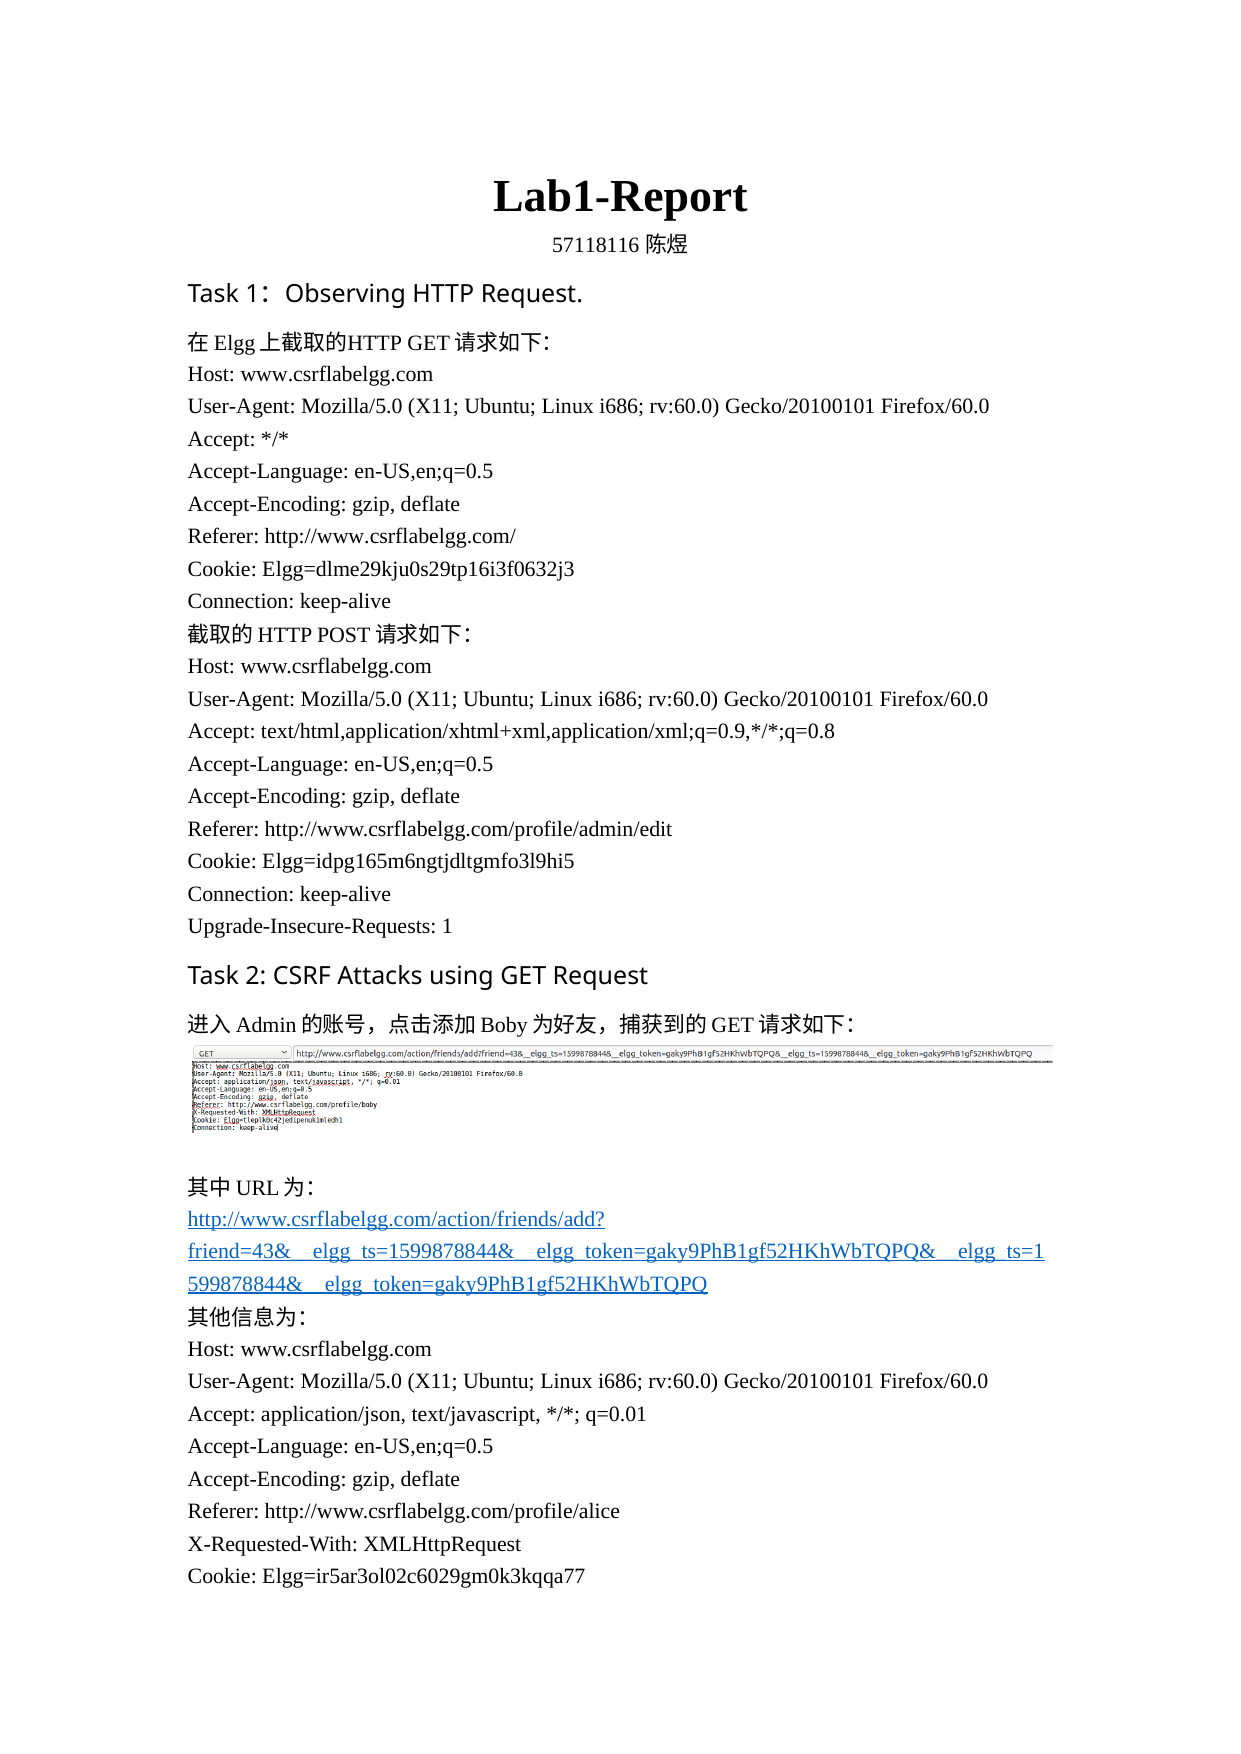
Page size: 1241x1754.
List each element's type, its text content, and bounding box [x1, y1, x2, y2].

text Host: www.csrflabelgg.com [187, 1332, 1053, 1364]
text User-Agent: Mozilla/5.0 (X11; Ubuntu; Linux i686; rv:60.0) Gecko/20100101 Firefox/60.0 [187, 1364, 1053, 1397]
text Cookie: Elgg=dlme29kju0s29tp16i3f0632j3 [187, 552, 1053, 584]
text Cookie: Elgg=ir5ar3ol02c6029gm0k3kqqa77 [187, 1559, 1053, 1592]
text User-Agent: Mozilla/5.0 (X11; Ubuntu; Linux i686; rv:60.0) Gecko/20100101 Firefox/60.0 [187, 682, 1053, 714]
text Accept: application/json, text/javascript, */*; q=0.01 [187, 1397, 1053, 1429]
text Upgrade-Insecure-Requests: 1 [187, 909, 1053, 942]
text Accept-Language: en-US,en;q=0.5 [187, 1429, 1053, 1462]
text Accept-Language: en-US,en;q=0.5 [187, 454, 1053, 487]
text 其他信息为： [187, 1299, 1053, 1332]
text Task 2: CSRF Attacks using GET Request [187, 942, 1053, 1007]
text Accept-Encoding: gzip, deflate [187, 779, 1053, 812]
text Accept-Encoding: gzip, deflate [187, 1462, 1053, 1494]
picture [187, 1039, 1053, 1133]
text Task 1：Observing HTTP Request. [187, 259, 1053, 324]
text Connection: keep-alive [187, 877, 1053, 909]
text Accept-Encoding: gzip, deflate [187, 487, 1053, 519]
text Host: www.csrflabelgg.com [187, 357, 1053, 389]
text Referer: http://www.csrflabelgg.com/profile/admin/edit [187, 812, 1053, 844]
text Lab1-Report [187, 162, 1053, 227]
text ﻿http://www.csrflabelgg.com/action/friends/add?friend=43&__elgg_ts=1599878844&__elgg_token=gaky9PhB1gf52HKhWbTQPQ&__elgg_ts=1599878844&__elgg_token=gaky9PhB1gf52HKhWbTQPQ [187, 1202, 1053, 1299]
text Referer: http://www.csrflabelgg.com/ [187, 519, 1053, 552]
text User-Agent: Mozilla/5.0 (X11; Ubuntu; Linux i686; rv:60.0) Gecko/20100101 Firefox/60.0 [187, 389, 1053, 422]
text Referer: http://www.csrflabelgg.com/profile/alice [187, 1494, 1053, 1527]
text Accept-Language: en-US,en;q=0.5 [187, 747, 1053, 779]
text Host: www.csrflabelgg.com [187, 649, 1053, 682]
text 截取的HTTP POST请求如下： [187, 617, 1053, 649]
text X-Requested-With: XMLHttpRequest [187, 1527, 1053, 1559]
text Cookie: Elgg=idpg165m6ngtjdltgmfo3l9hi5 [187, 844, 1053, 877]
text 57118116 陈煜 [187, 227, 1053, 259]
text 进入Admin的账号，点击添加Boby为好友，捕获到的GET请求如下： [187, 1007, 1053, 1039]
text Connection: keep-alive [187, 584, 1053, 617]
text Accept: */* [187, 422, 1053, 454]
text 其中URL为： [187, 1169, 1053, 1202]
text Accept: text/html,application/xhtml+xml,application/xml;q=0.9,*/*;q=0.8 [187, 714, 1053, 747]
text 在Elgg上截取的﻿HTTP GET请求如下： [187, 324, 1053, 357]
